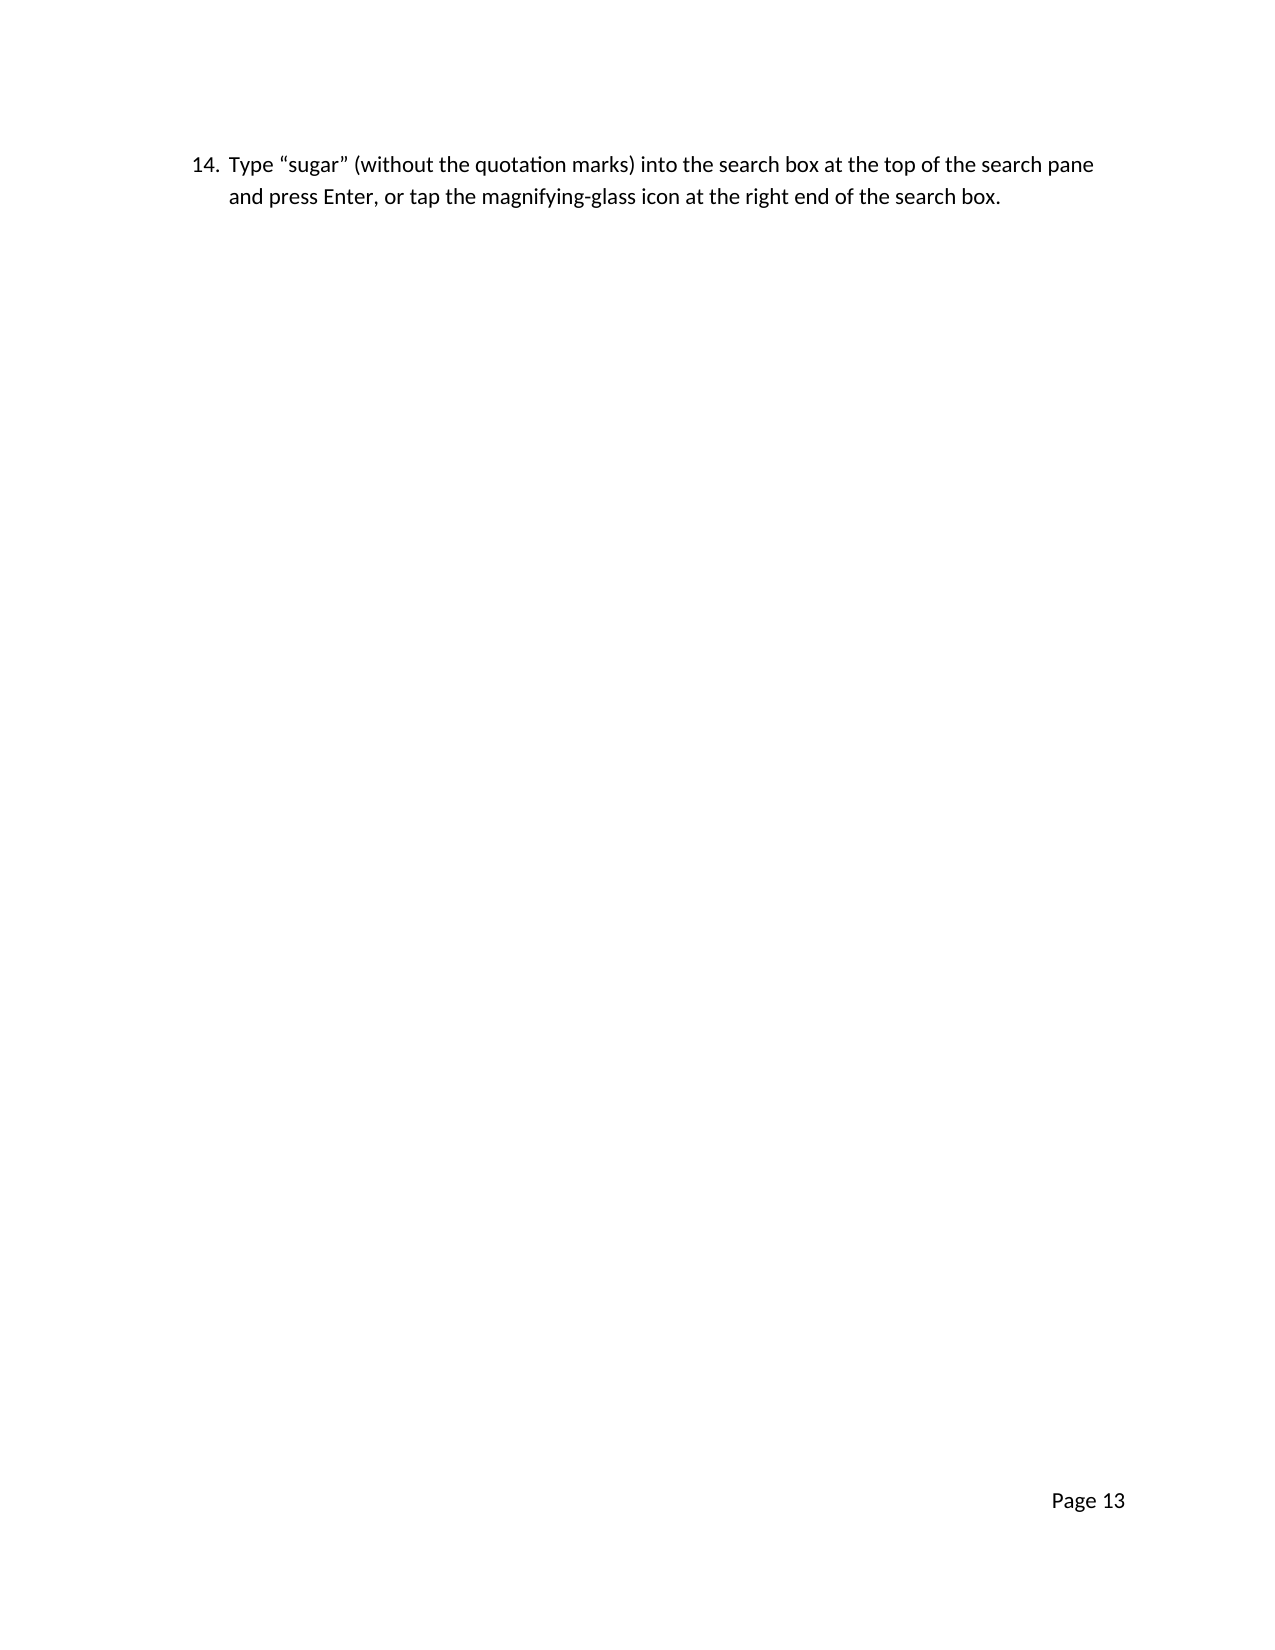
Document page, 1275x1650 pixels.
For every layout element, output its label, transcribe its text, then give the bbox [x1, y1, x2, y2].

list Type “sugar” (without the quotation marks) into the search box at the top of the search pane and press Enter, or tap the magnifying-glass icon at the right end of the search box. [191, 150, 1125, 210]
